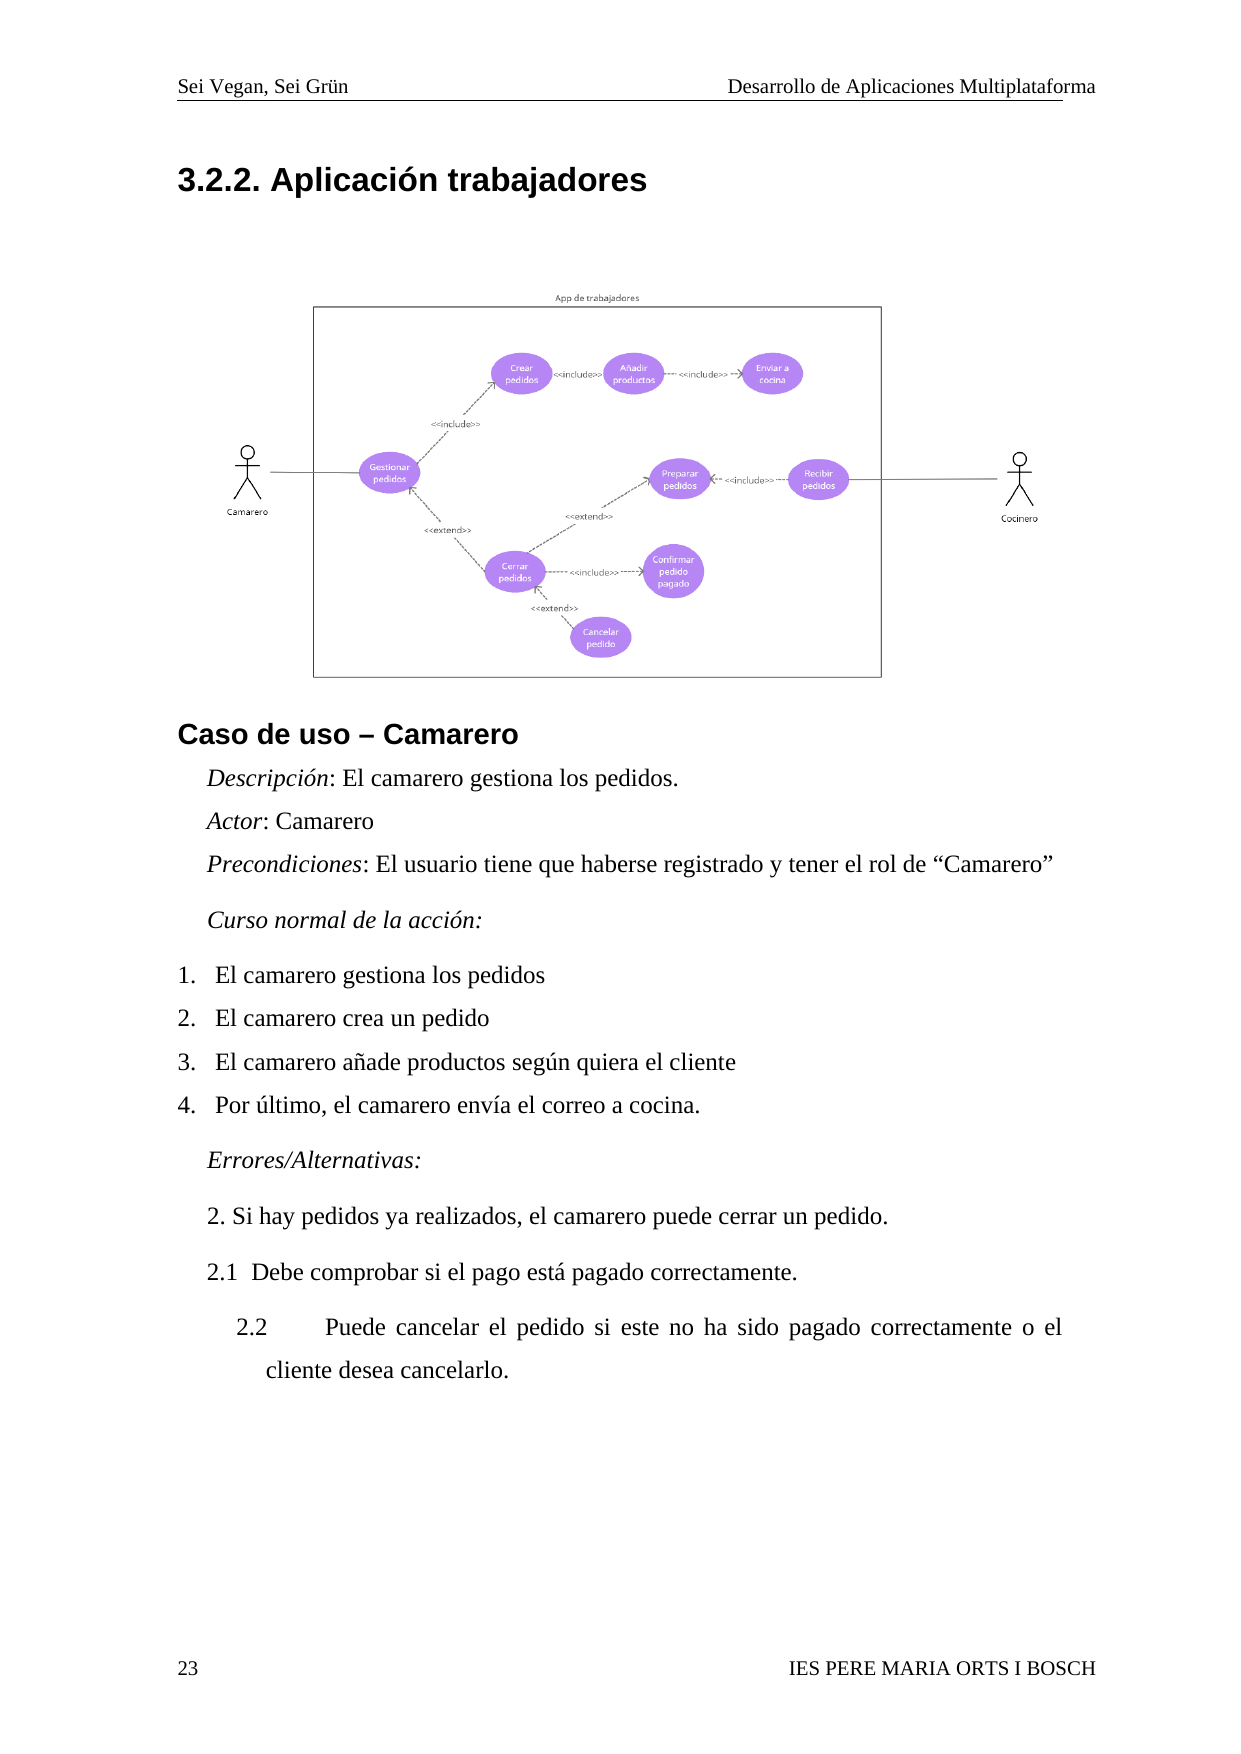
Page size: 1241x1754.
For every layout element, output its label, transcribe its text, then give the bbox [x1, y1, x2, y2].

list El camarero crea un pedido [177, 1003, 1063, 1032]
list Por último, el camarero envía el correo a cocina. [177, 1090, 1063, 1118]
picture [206, 266, 1051, 690]
list 2.2 Puede cancelar el pedido si este no ha sido pagado correctamente o el cliente desea cancelarlo. [236, 1312, 1063, 1384]
text Aplicación trabajadores [177, 160, 1063, 198]
text Errores/Alternativas: [177, 1145, 1063, 1174]
list Descripción: El camarero gestiona los pedidos. [207, 763, 1063, 792]
list El camarero gestiona los pedidos [177, 960, 1063, 989]
list Precondiciones: El usuario tiene que haberse registrado y tener el rol de “Camarero” [207, 849, 1063, 878]
list 2.1 Debe comprobar si el pago está pagado correctamente. [207, 1257, 1063, 1285]
list El camarero añade productos según quiera el cliente [177, 1047, 1063, 1075]
text Curso normal de la acción: [177, 905, 1063, 933]
text 2. Si hay pedidos ya realizados, el camarero puede cerrar un pedido. [177, 1201, 1063, 1230]
text Caso de uso – Camarero [177, 717, 1063, 750]
list Actor: Camarero [207, 806, 1063, 835]
